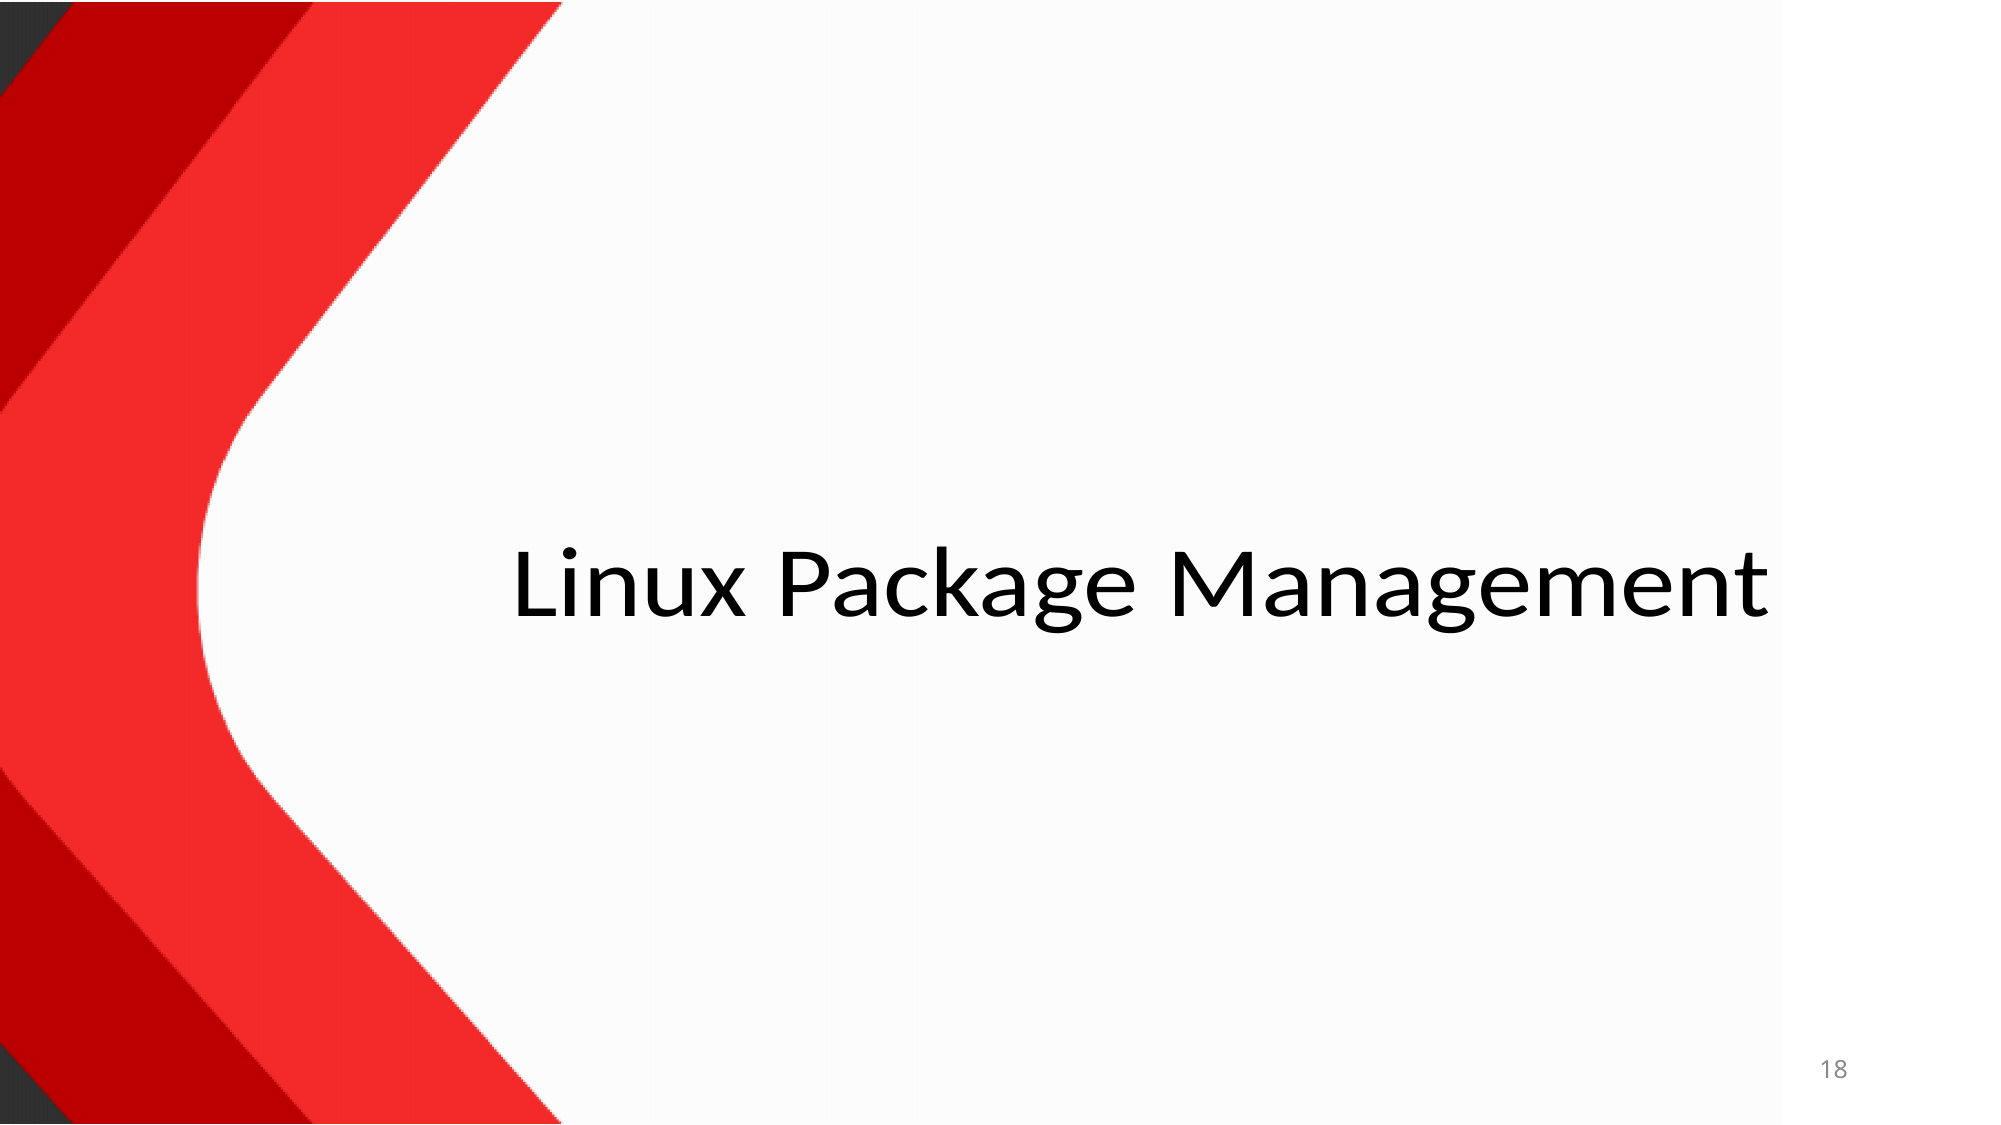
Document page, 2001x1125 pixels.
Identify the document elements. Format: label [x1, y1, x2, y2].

picture [992, 596, 1003, 611]
picture [0, 1, 1003, 1124]
